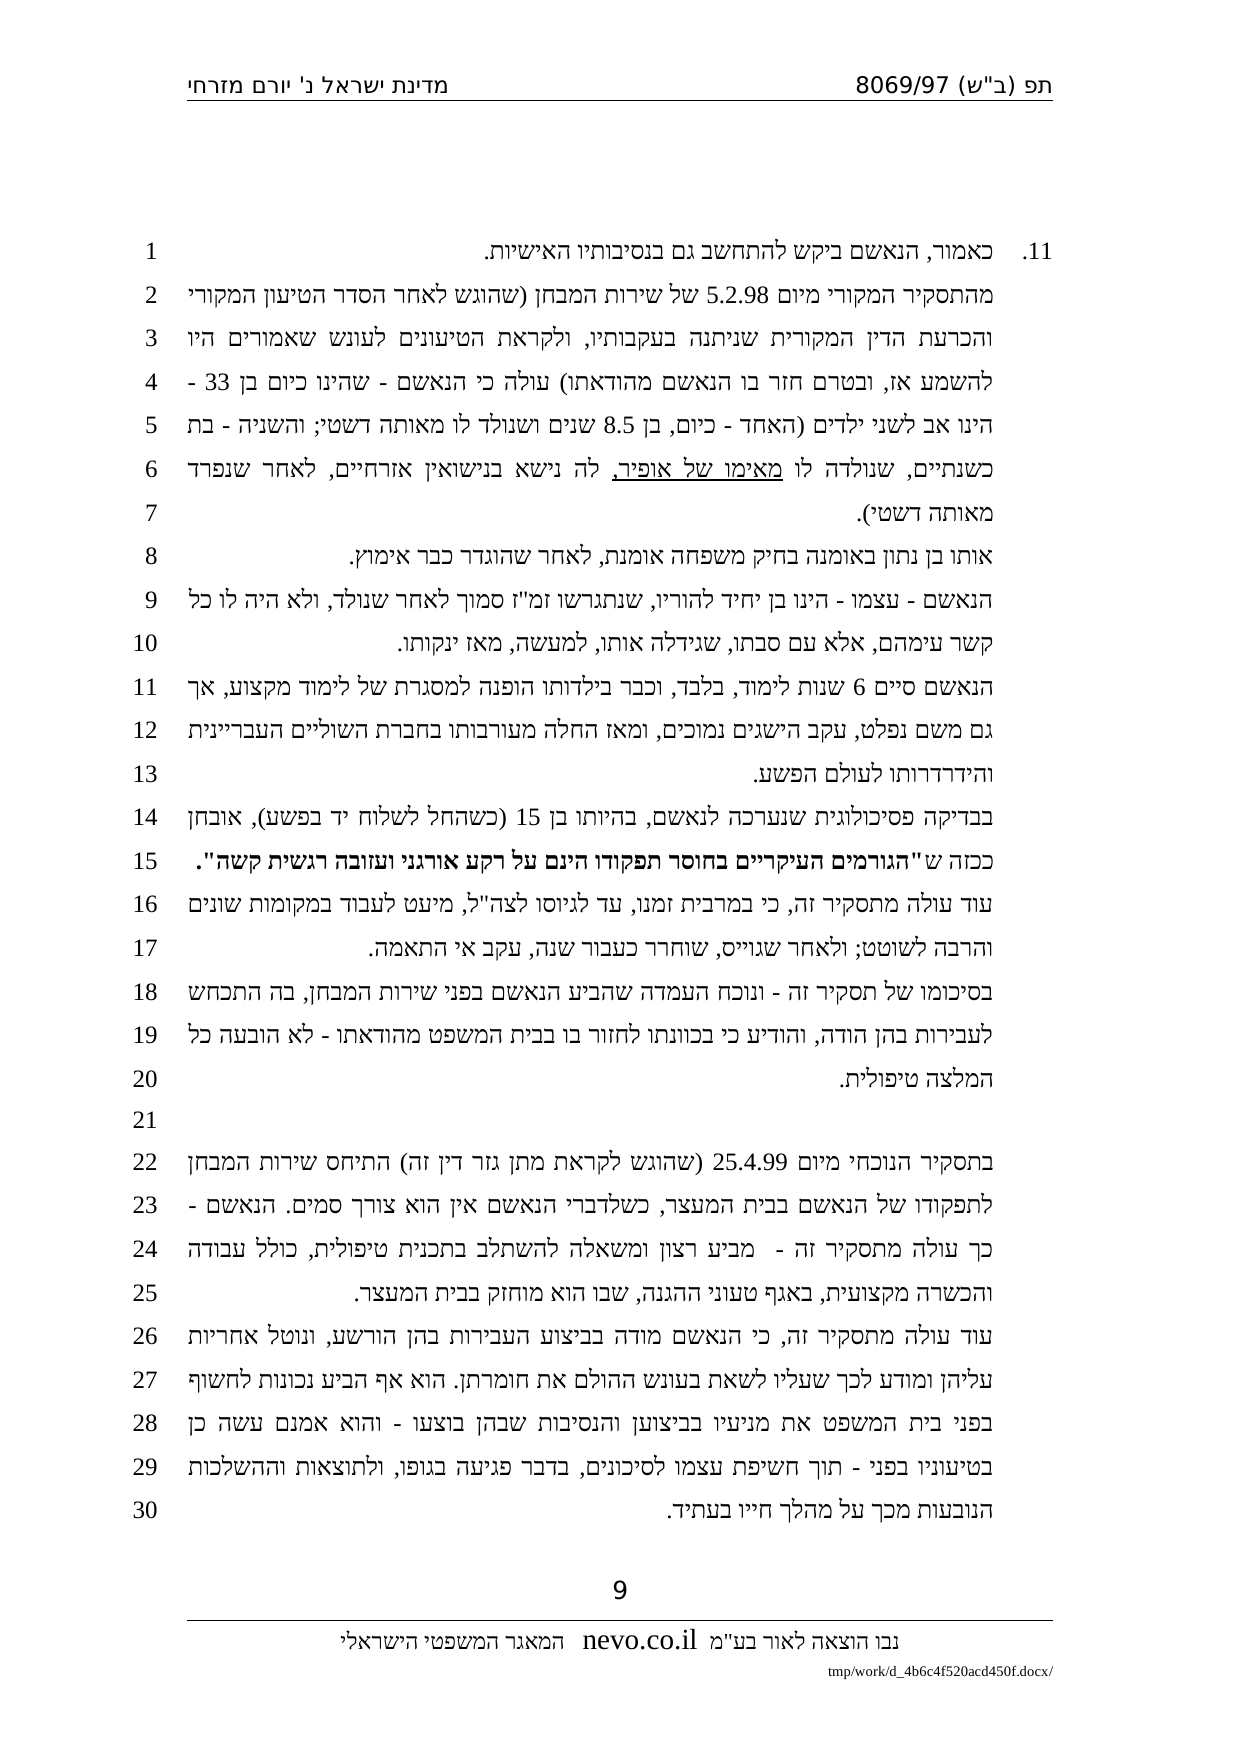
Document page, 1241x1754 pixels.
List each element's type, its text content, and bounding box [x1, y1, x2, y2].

text עוד עולה מתסקיר זה, כי במרבית זמנו, עד לגיוסו לצה"ל, מיעט לעבוד במקומות שונים והרבה לשוטט; ולאחר שגוייס, שוחרר כעבור שנה, עקב אי התאמה. [187, 889, 1053, 962]
text בבדיקה פסיכולוגית שנערכה לנאשם, בהיותו בן 15 (כשהחל לשלוח יד בפשע), אובחן ככזה ש"הגורמים העיקריים בחוסר תפקודו הינם על רקע אורגני ועזובה רגשית קשה". [187, 802, 1053, 875]
text מהתסקיר המקורי מיום 5.2.98 של שירות המבחן (שהוגש לאחר הסדר הטיעון המקורי והכרעת הדין המקורית שניתנה בעקבותיו, ולקראת הטיעונים לעונש שאמורים היו להשמע אז, ובטרם חזר בו הנאשם מהודאתו) עולה כי הנאשם - שהינו כיום בן 33 - הינו אב לשני ילדים (האחד - כיום, בן 8.5 שנים ושנולד לו מאותה דשטי; והשניה - בת כשנתיים, שנולדה לו מאימו של אופיר, לה נישא בנישואין אזרחיים, לאחר שנפרד מאותה דשטי). [187, 280, 1053, 527]
text בתסקיר הנוכחי מיום 25.4.99 (שהוגש לקראת מתן גזר דין זה) התיחס שירות המבחן לתפקודו של הנאשם בבית המעצר, כשלדברי הנאשם אין הוא צורך סמים. הנאשם - כך עולה מתסקיר זה - מביע רצון ומשאלה להשתלב בתכנית טיפולית, כולל עבודה והכשרה מקצועית, באגף טעוני ההגנה, שבו הוא מוחזק בבית המעצר. [187, 1147, 1053, 1307]
text עוד עולה מתסקיר זה, כי הנאשם מודה בביצוע העבירות בהן הורשע, ונוטל אחריות עליהן ומודע לכך שעליו לשאת בעונש ההולם את חומרתן. הוא אף הביע נכונות לחשוף בפני בית המשפט את מניעיו בביצוען והנסיבות שבהן בוצעו - והוא אמנם עשה כן בטיעוניו בפני - תוך חשיפת עצמו לסיכונים, בדבר פגיעה בגופו, ולתוצאות וההשלכות הנובעות מכך על מהלך חייו בעתיד. [187, 1321, 1053, 1524]
text 11. כאמור, הנאשם ביקש להתחשב גם בנסיבותיו האישיות. [187, 236, 1053, 265]
text בסיכומו של תסקיר זה - ונוכח העמדה שהביע הנאשם בפני שירות המבחן, בה התכחש לעבירות בהן הודה, והודיע כי בכוונתו לחזור בו בבית המשפט מהודאתו - לא הובעה כל המלצה טיפולית. [187, 976, 1053, 1093]
text הנאשם - עצמו - הינו בן יחיד להוריו, שנתגרשו זמ"ז סמוך לאחר שנולד, ולא היה לו כל קשר עימהם, אלא עם סבתו, שגידלה אותו, למעשה, מאז ינקותו. [187, 584, 1053, 657]
text אותו בן נתון באומנה בחיק משפחה אומנת, לאחר שהוגדר כבר אימוץ. [187, 541, 1053, 570]
text הנאשם סיים 6 שנות לימוד, בלבד, וכבר בילדותו הופנה למסגרת של לימוד מקצוע, אך גם משם נפלט, עקב הישגים נמוכים, ומאז החלה מעורבותו בחברת השוליים העבריינית והידרדרותו לעולם הפשע. [187, 672, 1053, 788]
